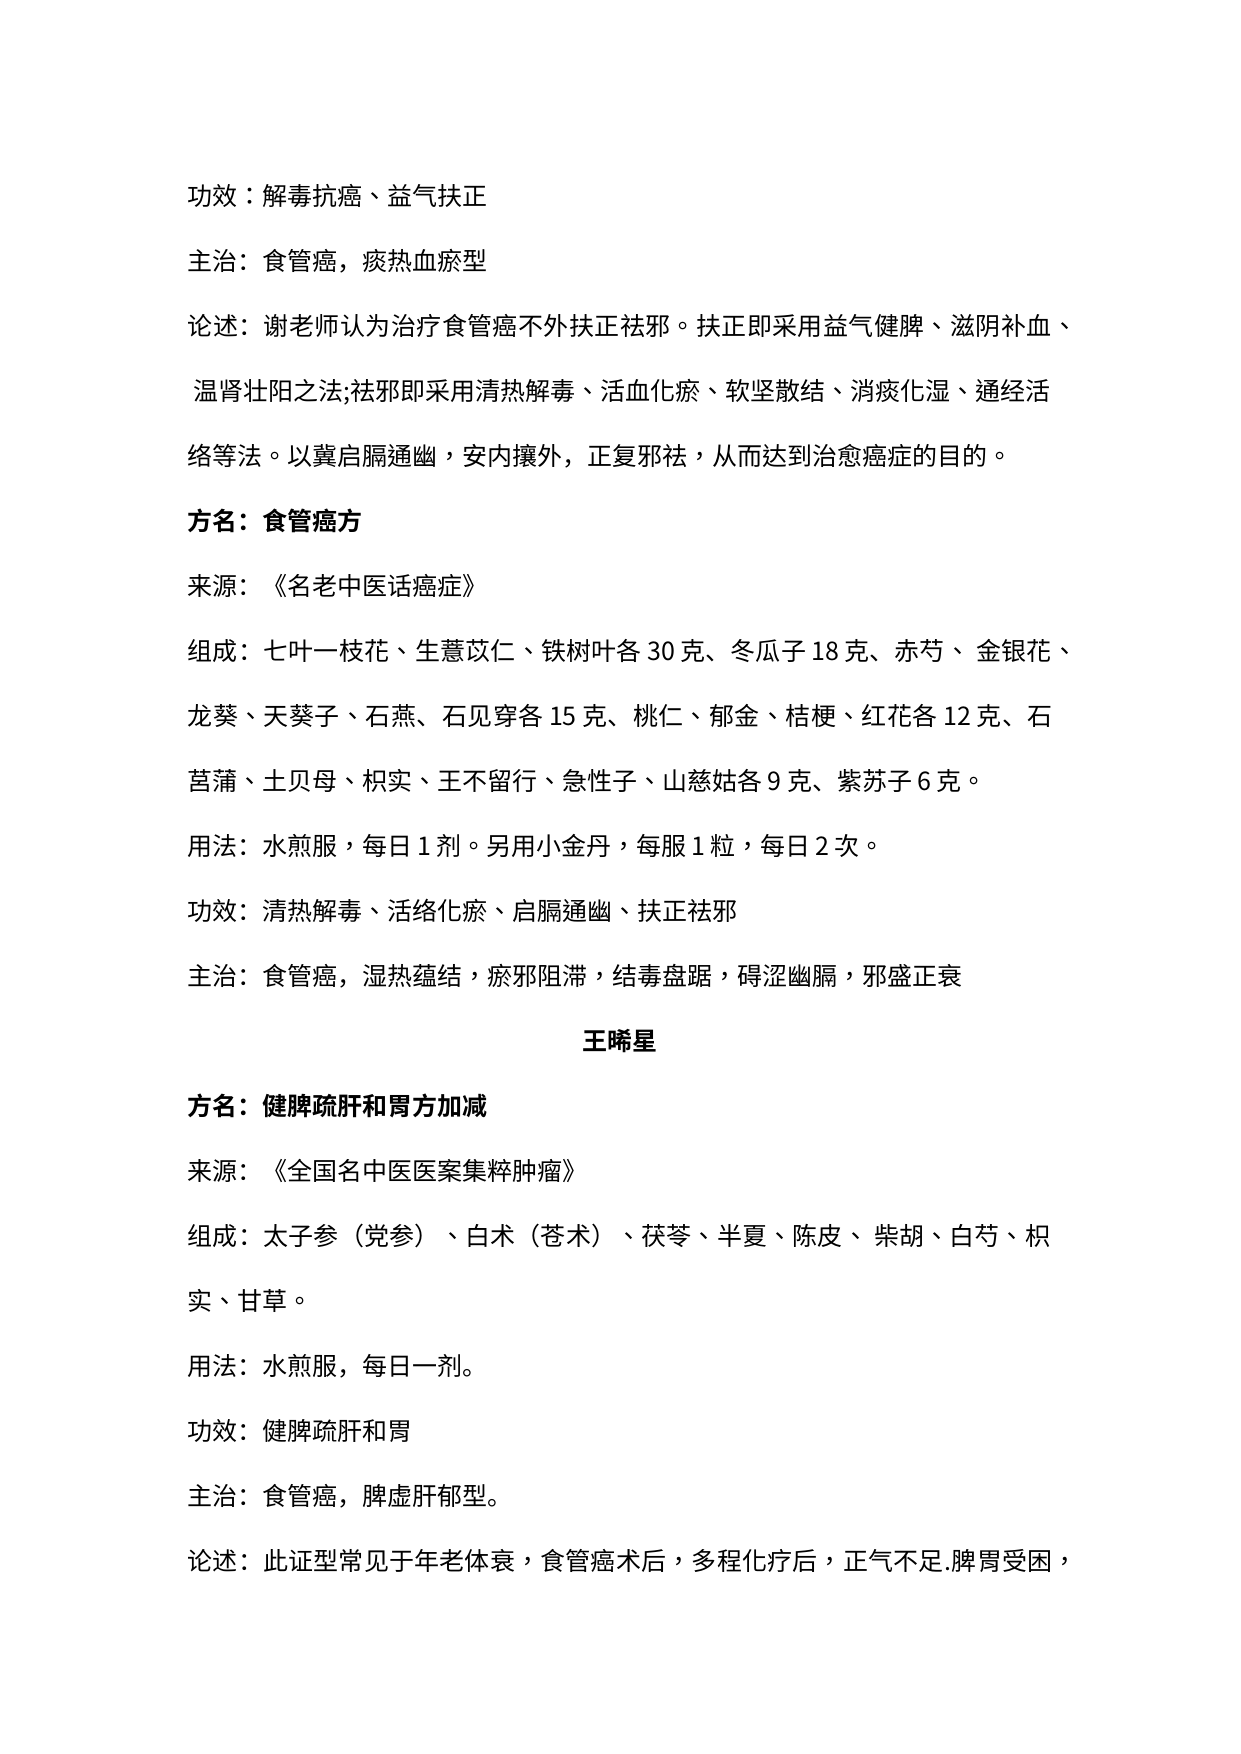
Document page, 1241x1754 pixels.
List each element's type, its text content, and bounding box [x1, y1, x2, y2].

text 用法：水煎服，每日1剂。另用小金丹，每服1粒，每日2次。 [187, 812, 1053, 877]
text 用法：水煎服，每日一剂。 [187, 1332, 1053, 1397]
text 功效：解毒抗癌、益气扶正 [187, 162, 1053, 227]
text 功效：清热解毒、活络化瘀、启膈通幽、扶正祛邪 [187, 877, 1053, 942]
text 主治：食管癌，痰热血瘀型 [187, 227, 1053, 292]
text 论述：谢老师认为治疗食管癌不外扶正祛邪。扶正即采用益气健脾、滋阴补血、 温肾壮阳之法;祛邪即采用清热解毒、活血化瘀、软坚散结、消痰化湿、通经活络等法。以冀启膈通幽，安内攘外，正复邪祛，从而达到治愈癌症的目的。 [187, 292, 1053, 487]
text 方名：健脾疏肝和胃方加减 [187, 1072, 1053, 1137]
text 来源：《名老中医话癌症》 [187, 552, 1053, 617]
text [187, 1527, 1053, 1592]
text 组成：七叶一枝花、生薏苡仁、铁树叶各30克、冬瓜子18克、赤芍、 金银花、龙葵、天葵子、石燕、石见穿各15克、桃仁、郁金、桔梗、红花各12克、石莒蒲、土贝母、枳实、王不留行、急性子、山慈姑各9 克、紫苏子6克。 [187, 617, 1053, 812]
text 功效：健脾疏肝和胃 [187, 1397, 1053, 1462]
text 主治：食管癌，脾虚肝郁型。 [187, 1462, 1053, 1527]
text 王晞星 [187, 1007, 1053, 1072]
text 主治：食管癌，湿热蕴结，瘀邪阻滞，结毒盘踞，碍涩幽膈，邪盛正衰 [187, 942, 1053, 1007]
text 来源：《全国名中医医案集粹肿瘤》 [187, 1137, 1053, 1202]
text 方名：食管癌方 [187, 487, 1053, 552]
text 组成：太子参（党参）、白术（苍术）、茯苓、半夏、陈皮、 柴胡、白芍、枳实、甘草。 [187, 1202, 1053, 1332]
